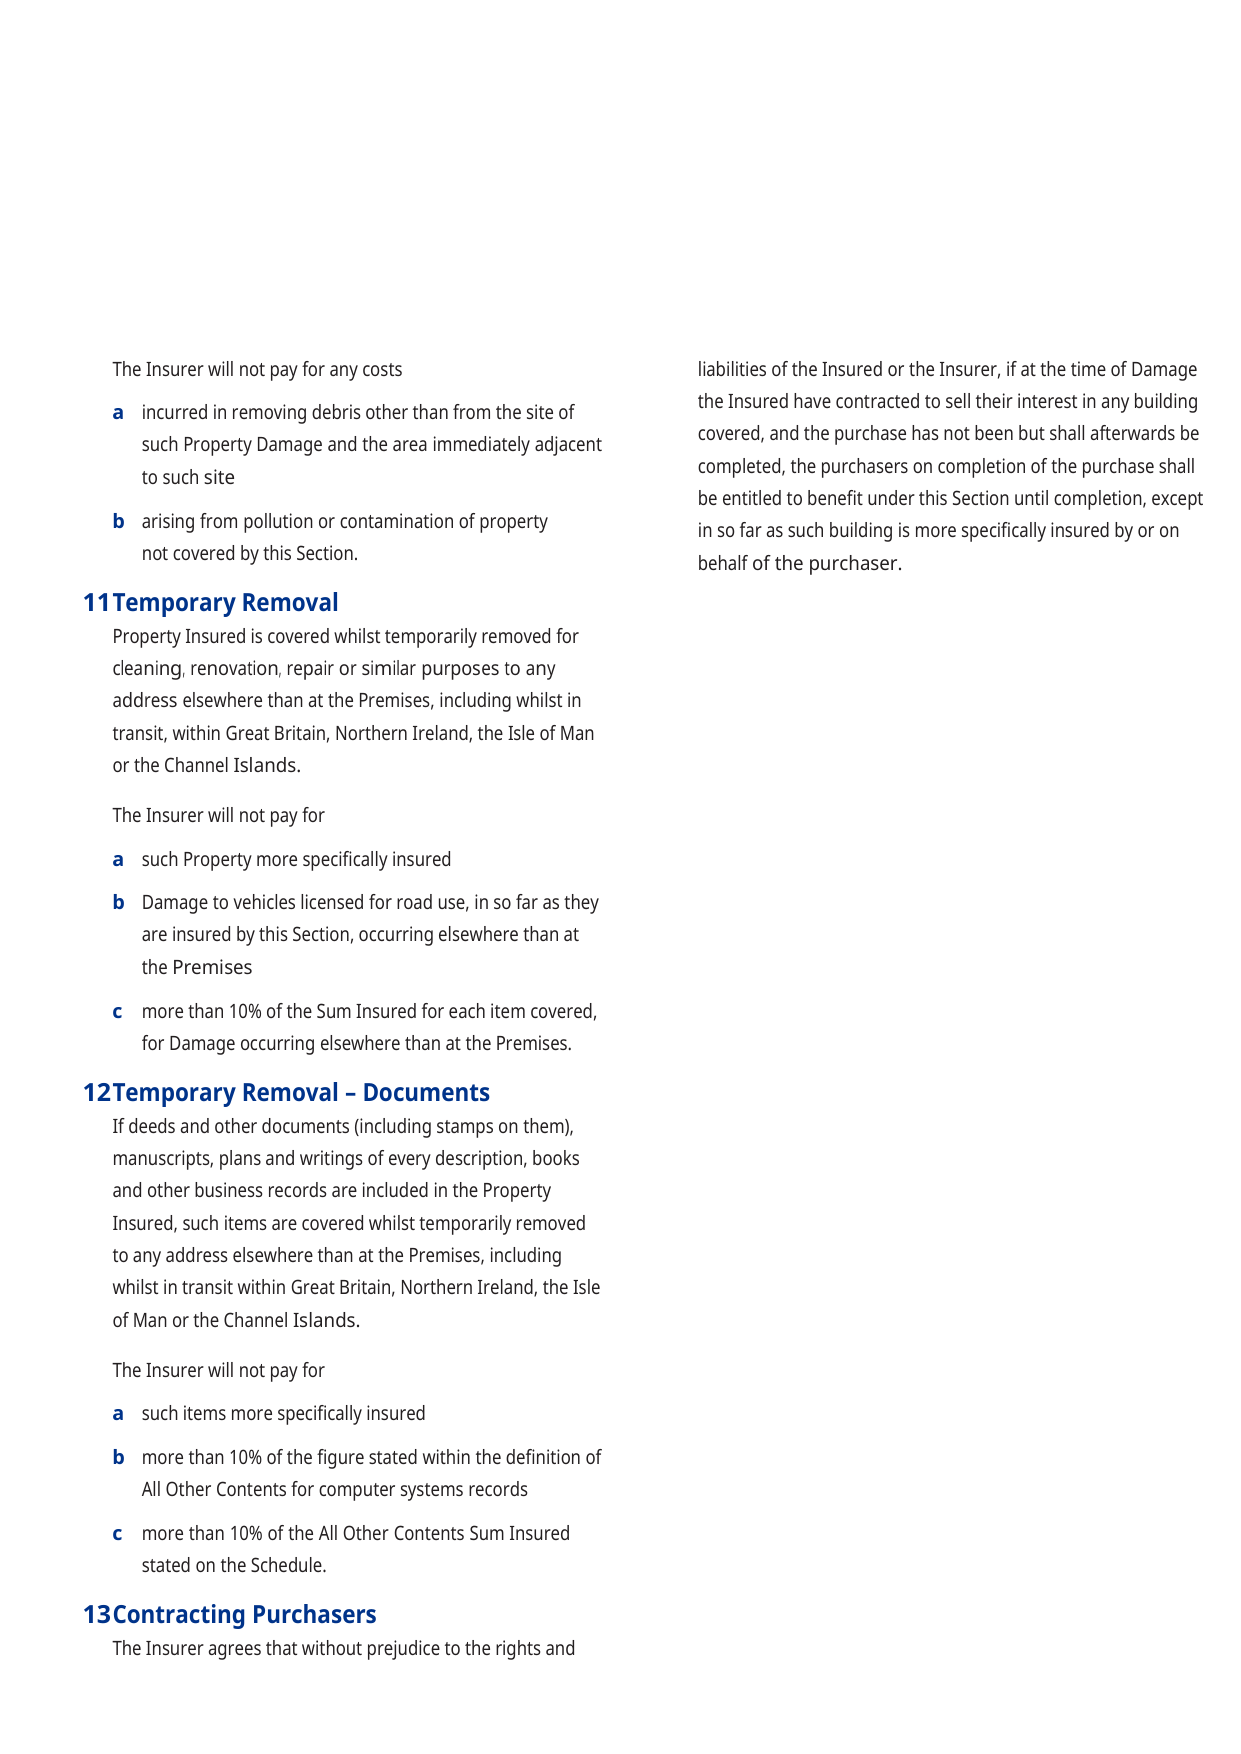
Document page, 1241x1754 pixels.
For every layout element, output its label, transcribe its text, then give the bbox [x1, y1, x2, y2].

subtitle Contracting Purchasers [82, 1597, 617, 1631]
text If deeds and other documents (including stamps on them), manuscripts, plans and writings of every description, books and other business records are included in the Property Insured, such items are covered whilst temporarily removed to any address elsewhere than at the Premises, including whilst in transit within Great Britain, Northern Ireland, the Isle of Man or the Channel Islands. [112, 1112, 606, 1333]
list more than 10% of the Sum Insured for each item covered, for Damage occurring elsewhere than at the Premises. [112, 997, 606, 1056]
text The Insurer will not pay for [112, 1356, 617, 1383]
list incurred in removing debris other than from the site of such Property Damage and the area immediately adjacent to such site [112, 398, 606, 490]
list more than 10% of the All Other Contents Sum Insured stated on the Schedule. [112, 1519, 602, 1579]
text Property Insured is covered whilst temporarily removed for cleaning, renovation, repair or similar purposes to any address elsewhere than at the Premises, including whilst in transit, within Great Britain, Northern Ireland, the Isle of Man or the Channel Islands. [112, 622, 607, 778]
list arising from pollution or contamination of property not covered by this Section. [112, 507, 563, 566]
text The Insurer will not pay for [112, 802, 617, 828]
text The Insurer agrees that without prejudice to the rights and liabilities of the Insured or the Insurer, if at the time of Damage the Insured have contracted to sell their interest in any building covered, and the purchase has not been but shall afterwards be completed, the purchasers on completion of the purchase shall be entitled to benefit under this Section until completion, except in so far as such building is more specifically insured by or on behalf of the purchaser. [698, 355, 1205, 576]
text The Insurer will not pay for any costs [112, 355, 617, 382]
list more than 10% of the figure stated within the definition of All Other Contents for computer systems records [112, 1443, 607, 1502]
list such Property more specifically insured [112, 845, 617, 872]
list such items more specifically insured [112, 1399, 617, 1426]
subtitle Temporary Removal [82, 585, 617, 619]
list Damage to vehicles licensed for road use, in so far as they are insured by this Section, occurring elsewhere than at the Premises [112, 888, 606, 980]
subtitle Temporary Removal – Documents [82, 1074, 617, 1109]
